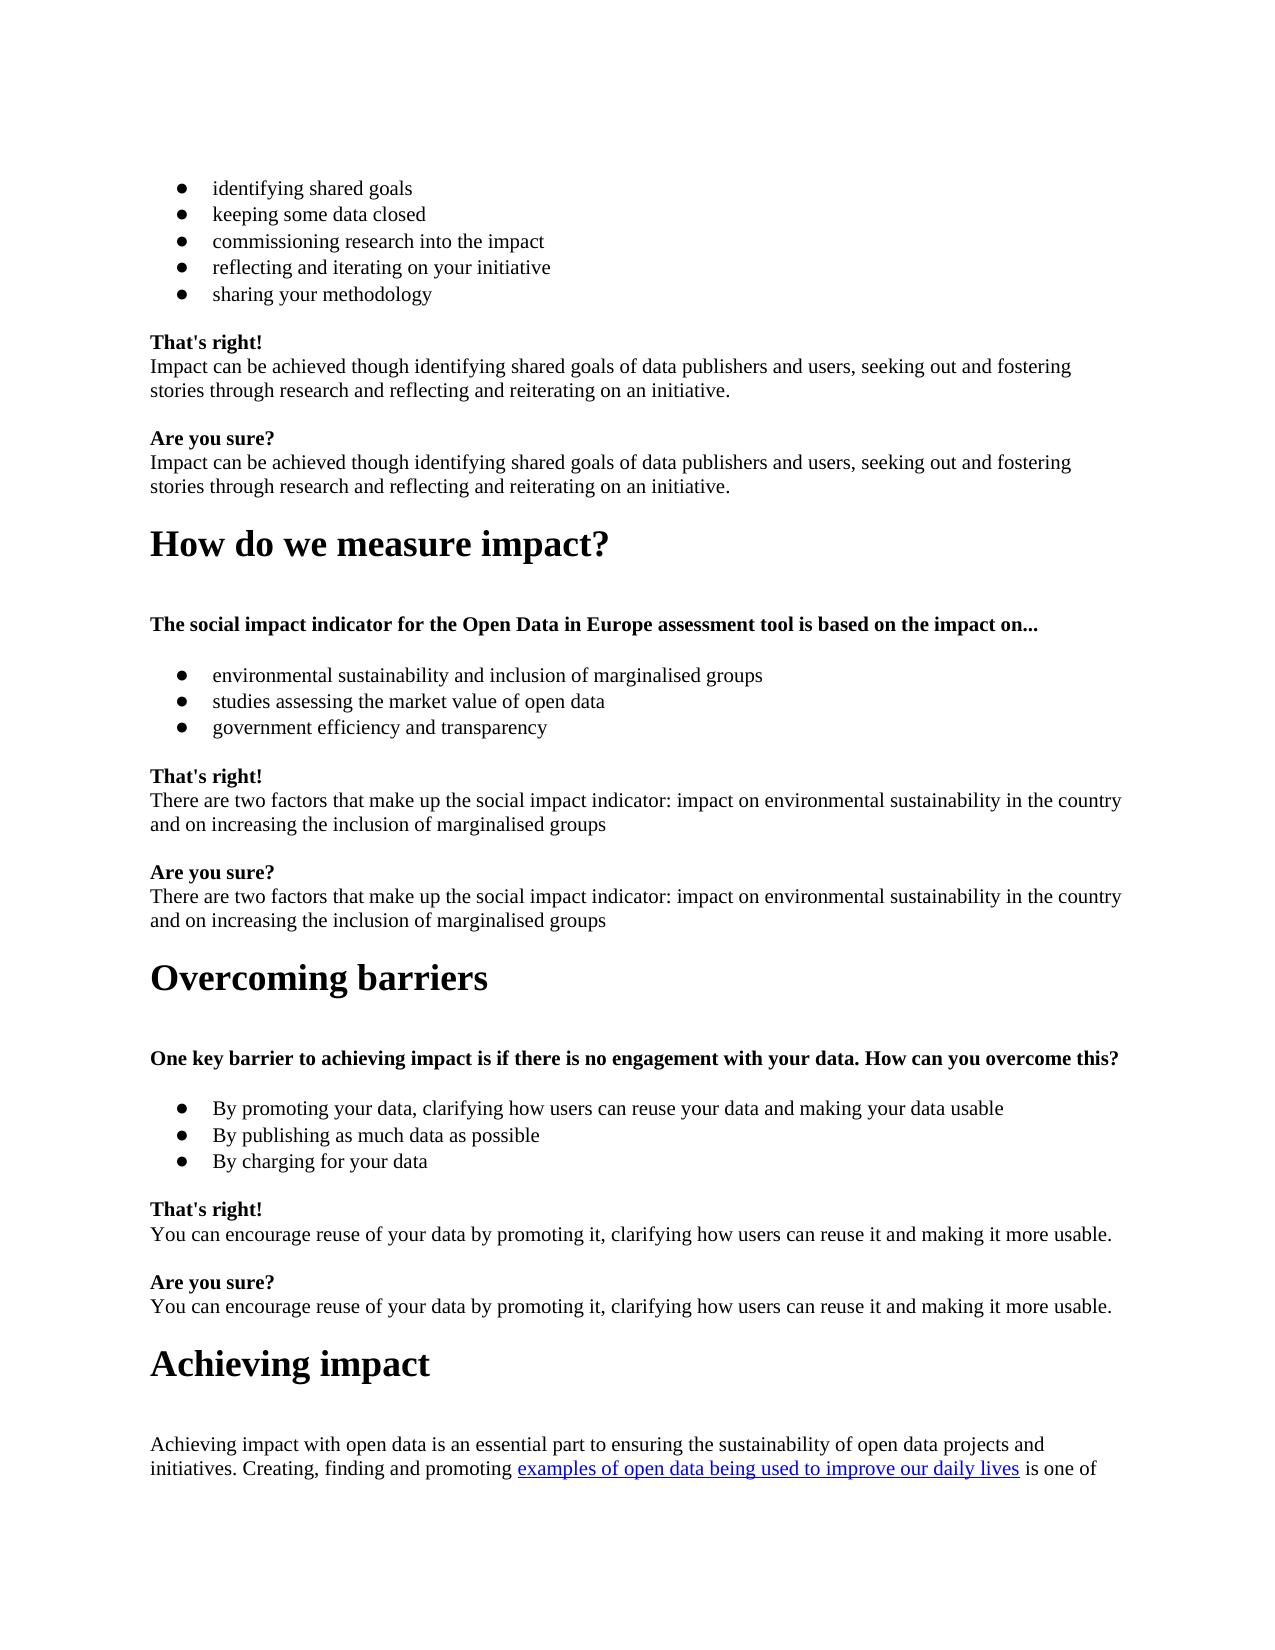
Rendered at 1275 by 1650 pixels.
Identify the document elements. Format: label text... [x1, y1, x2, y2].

text Are you sure? [150, 860, 1125, 884]
text The social impact indicator for the Open Data in Europe assessment tool is based on the impact on... [150, 612, 1125, 636]
text Are you sure? [150, 426, 1125, 450]
text One key barrier to achieving impact is if there is no engagement with your data. How can you overcome this? [150, 1046, 1125, 1070]
list By publishing as much data as possible [175, 1121, 1125, 1147]
list commissioning research into the impact [175, 227, 1125, 253]
text That's right! [150, 1197, 1125, 1221]
text That's right! [150, 764, 1125, 788]
list studies assessing the market value of open data [175, 687, 1125, 713]
list sharing your methodology [175, 279, 1125, 306]
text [150, 1432, 1125, 1480]
list By promoting your data, clarifying how users can reuse your data and making your data usable [175, 1094, 1125, 1121]
text Impact can be achieved though identifying shared goals of data publishers and users, seeking out and fostering stories through research and reflecting and reiterating on an initiative. [150, 354, 1125, 402]
list identifying shared goals [175, 174, 1125, 200]
list government efficiency and transparency [175, 713, 1125, 739]
text There are two factors that make up the social impact indicator: impact on environmental sustainability in the country and on increasing the inclusion of marginalised groups [150, 884, 1125, 932]
text Are you sure? [150, 1269, 1125, 1294]
subtitle Achieving impact [150, 1341, 1125, 1384]
text That's right! [150, 330, 1125, 354]
text You can encourage reuse of your data by promoting it, clarifying how users can reuse it and making it more usable. [150, 1294, 1125, 1318]
list keeping some data closed [175, 200, 1125, 227]
list By charging for your data [175, 1147, 1125, 1173]
subtitle How do we measure impact? [150, 522, 1125, 565]
subtitle Overcoming barriers [150, 956, 1125, 999]
text Impact can be achieved though identifying shared goals of data publishers and users, seeking out and fostering stories through research and reflecting and reiterating on an initiative. [150, 450, 1125, 498]
list environmental sustainability and inclusion of marginalised groups [175, 661, 1125, 687]
text There are two factors that make up the social impact indicator: impact on environmental sustainability in the country and on increasing the inclusion of marginalised groups [150, 788, 1125, 836]
list reflecting and iterating on your initiative [175, 253, 1125, 279]
text You can encourage reuse of your data by promoting it, clarifying how users can reuse it and making it more usable. [150, 1221, 1125, 1246]
